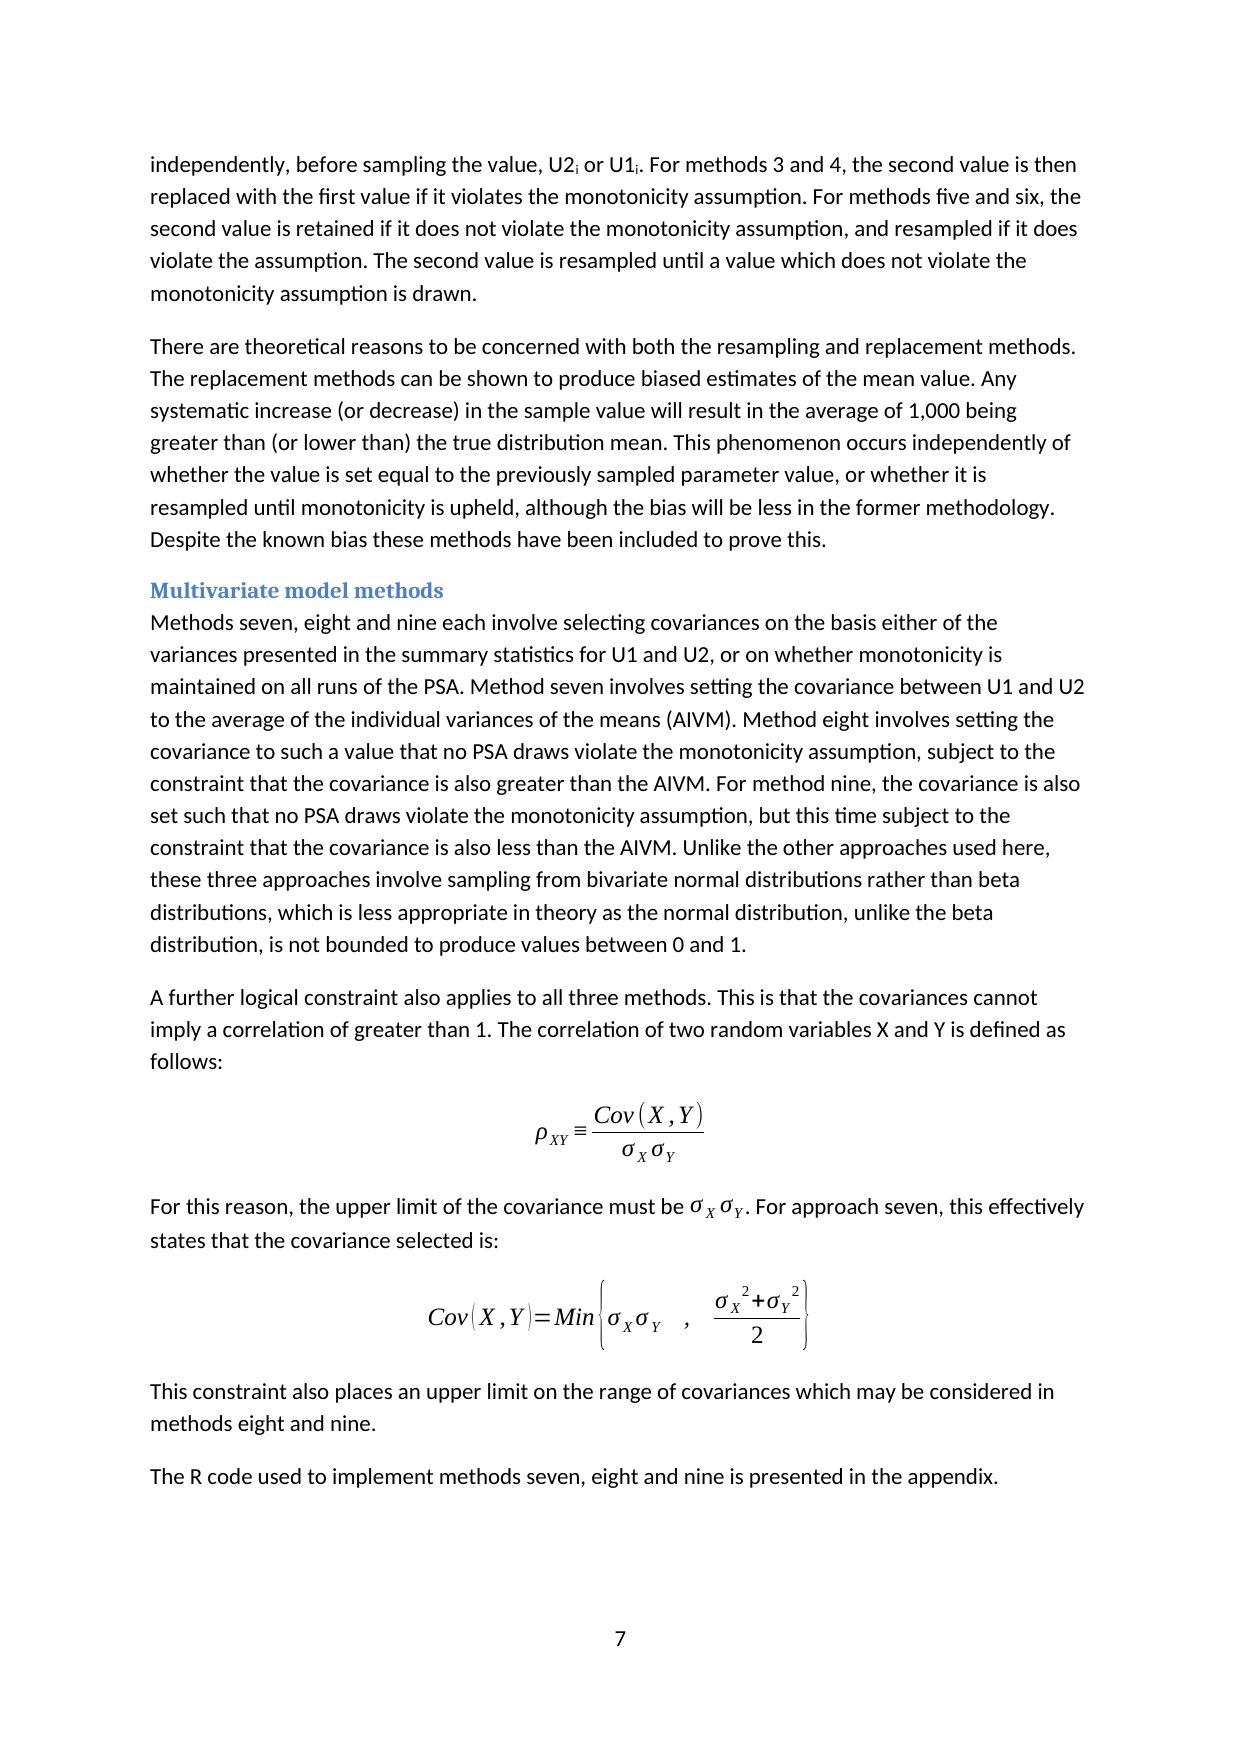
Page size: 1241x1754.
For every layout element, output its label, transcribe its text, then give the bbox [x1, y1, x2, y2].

subtitle Multivariate model methods [150, 578, 1090, 604]
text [150, 150, 1090, 307]
text This constraint also places an upper limit on the range of covariances which may be considered in methods eight and nine. [150, 1377, 1090, 1437]
text For this reason, the upper limit of the covariance must be . For approach seven, this effectively states that the covariance selected is: [150, 1190, 1090, 1254]
text Methods seven, eight and nine each involve selecting covariances on the basis either of the variances presented in the summary statistics for U1 and U2, or on whether monotonicity is maintained on all runs of the PSA. Method seven involves setting the covariance between U1 and U2 to the average of the individual variances of the means (AIVM). Method eight involves setting the covariance to such a value that no PSA draws violate the monotonicity assumption, subject to the constraint that the covariance is also greater than the AIVM. For method nine, the covariance is also set such that no PSA draws violate the monotonicity assumption, but this time subject to the constraint that the covariance is also less than the AIVM. Unlike the other approaches used here, these three approaches involve sampling from bivariate normal distributions rather than beta distributions, which is less appropriate in theory as the normal distribution, unlike the beta distribution, is not bounded to produce values between 0 and 1. [150, 608, 1090, 958]
text There are theoretical reasons to be concerned with both the resampling and replacement methods. The replacement methods can be shown to produce biased estimates of the mean value. Any systematic increase (or decrease) in the sample value will result in the average of 1,000 being greater than (or lower than) the true distribution mean. This phenomenon occurs independently of whether the value is set equal to the previously sampled parameter value, or whether it is resampled until monotonicity is upheld, although the bias will be less in the former methodology. Despite the known bias these methods have been included to prove this. [150, 332, 1090, 553]
text A further logical constraint also applies to all three methods. This is that the covariances cannot imply a correlation of greater than 1. The correlation of two random variables X and Y is defined as follows: [150, 983, 1090, 1075]
text The R code used to implement methods seven, eight and nine is presented in the appendix. [150, 1462, 1090, 1490]
